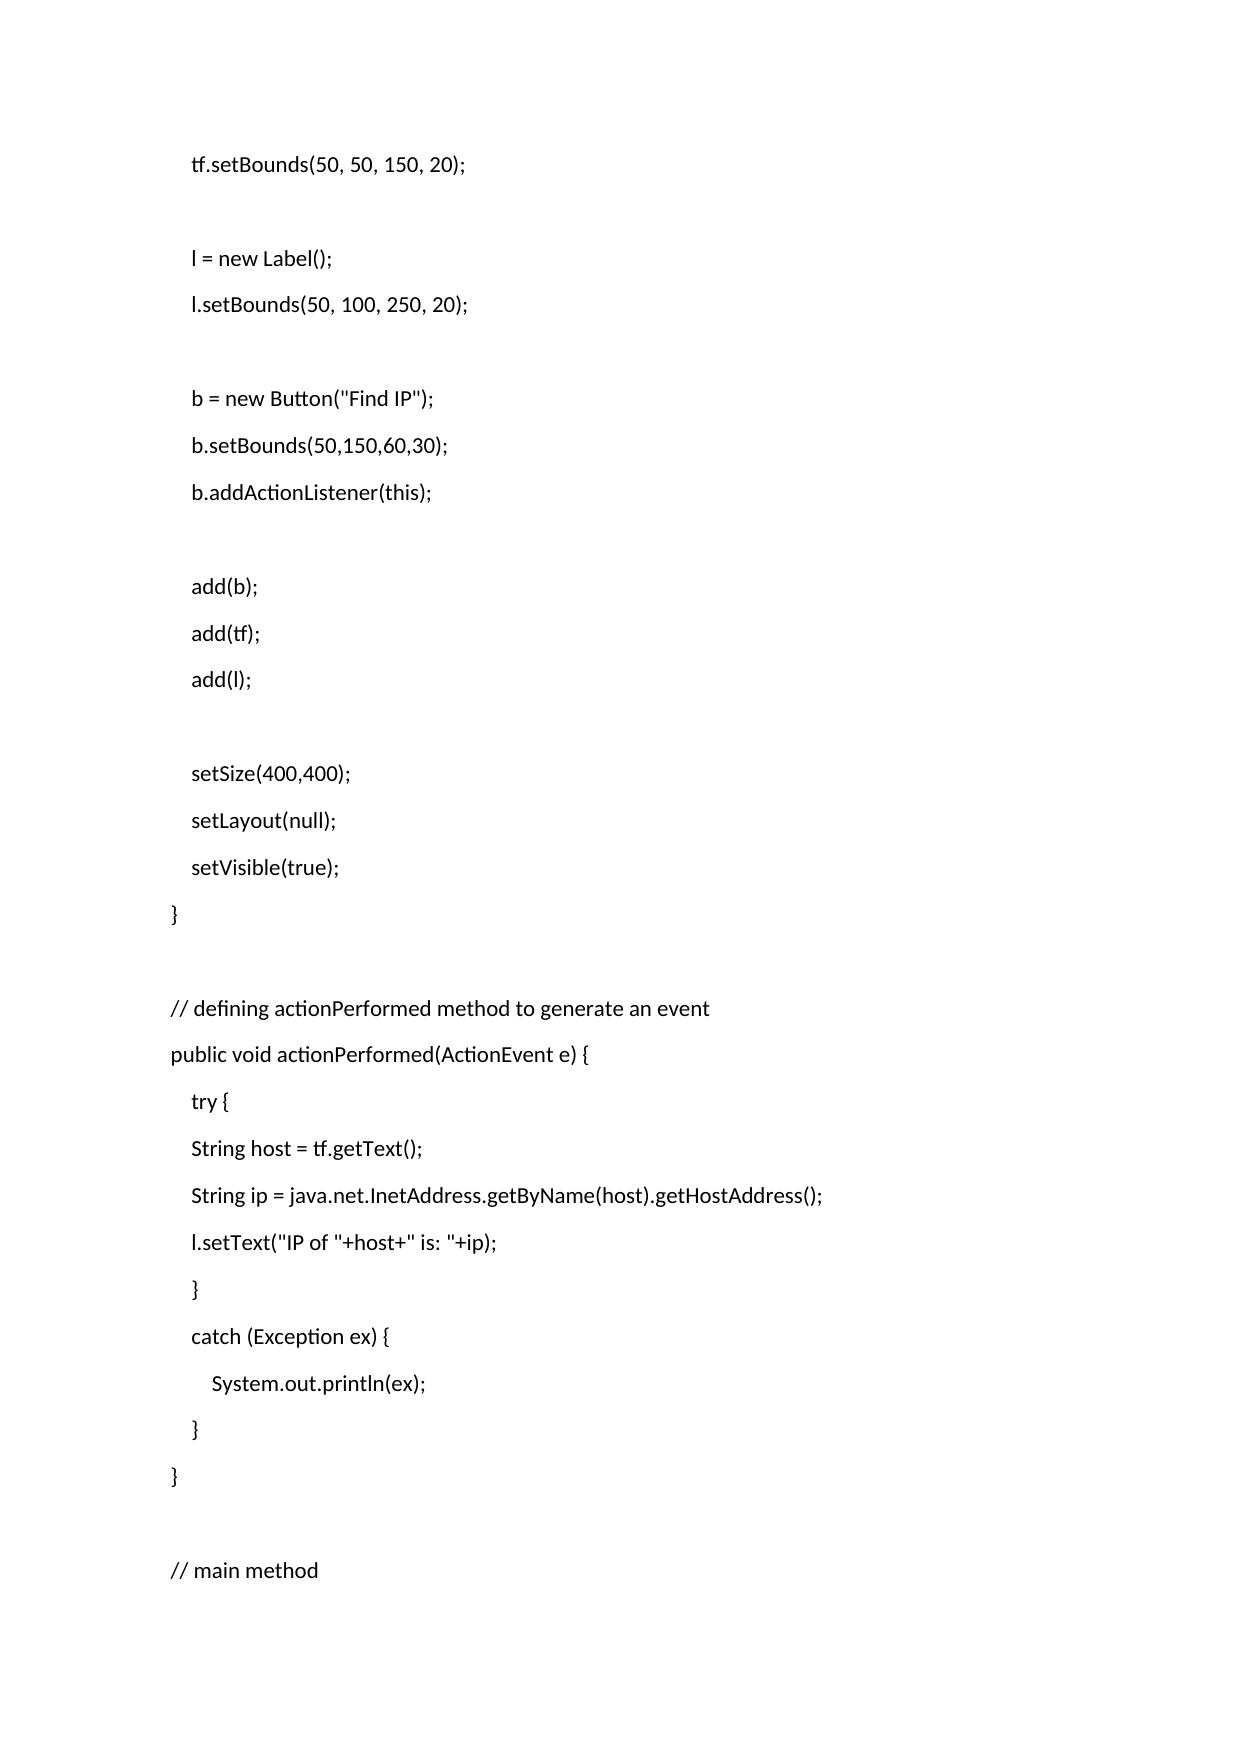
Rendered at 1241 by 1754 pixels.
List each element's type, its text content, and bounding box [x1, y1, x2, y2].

text tf.setBounds(50, 50, 150, 20); [150, 150, 1090, 178]
text setVisible(true); [150, 853, 1090, 881]
text l.setText("IP of "+host+" is: "+ip); [150, 1228, 1090, 1256]
text } [150, 1462, 1090, 1491]
text b.setBounds(50,150,60,30); [150, 431, 1090, 459]
text } [150, 1275, 1090, 1303]
text } [150, 900, 1090, 928]
text String host = tf.getText(); [150, 1134, 1090, 1162]
text add(l); [150, 666, 1090, 694]
text public void actionPerformed(ActionEvent e) { [150, 1041, 1090, 1069]
text setLayout(null); [150, 806, 1090, 834]
text catch (Exception ex) { [150, 1322, 1090, 1350]
text b.addActionListener(this); [150, 478, 1090, 506]
text setSize(400,400); [150, 759, 1090, 787]
text String ip = java.net.InetAddress.getByName(host).getHostAddress(); [150, 1181, 1090, 1209]
text try { [150, 1087, 1090, 1116]
text System.out.println(ex); [150, 1369, 1090, 1397]
text // defining actionPerformed method to generate an event [150, 994, 1090, 1022]
text add(tf); [150, 619, 1090, 647]
text // main method [150, 1556, 1090, 1584]
text l.setBounds(50, 100, 250, 20); [150, 291, 1090, 319]
text } [150, 1416, 1090, 1444]
text add(b); [150, 572, 1090, 600]
text l = new Label(); [150, 244, 1090, 272]
text b = new Button("Find IP"); [150, 384, 1090, 412]
